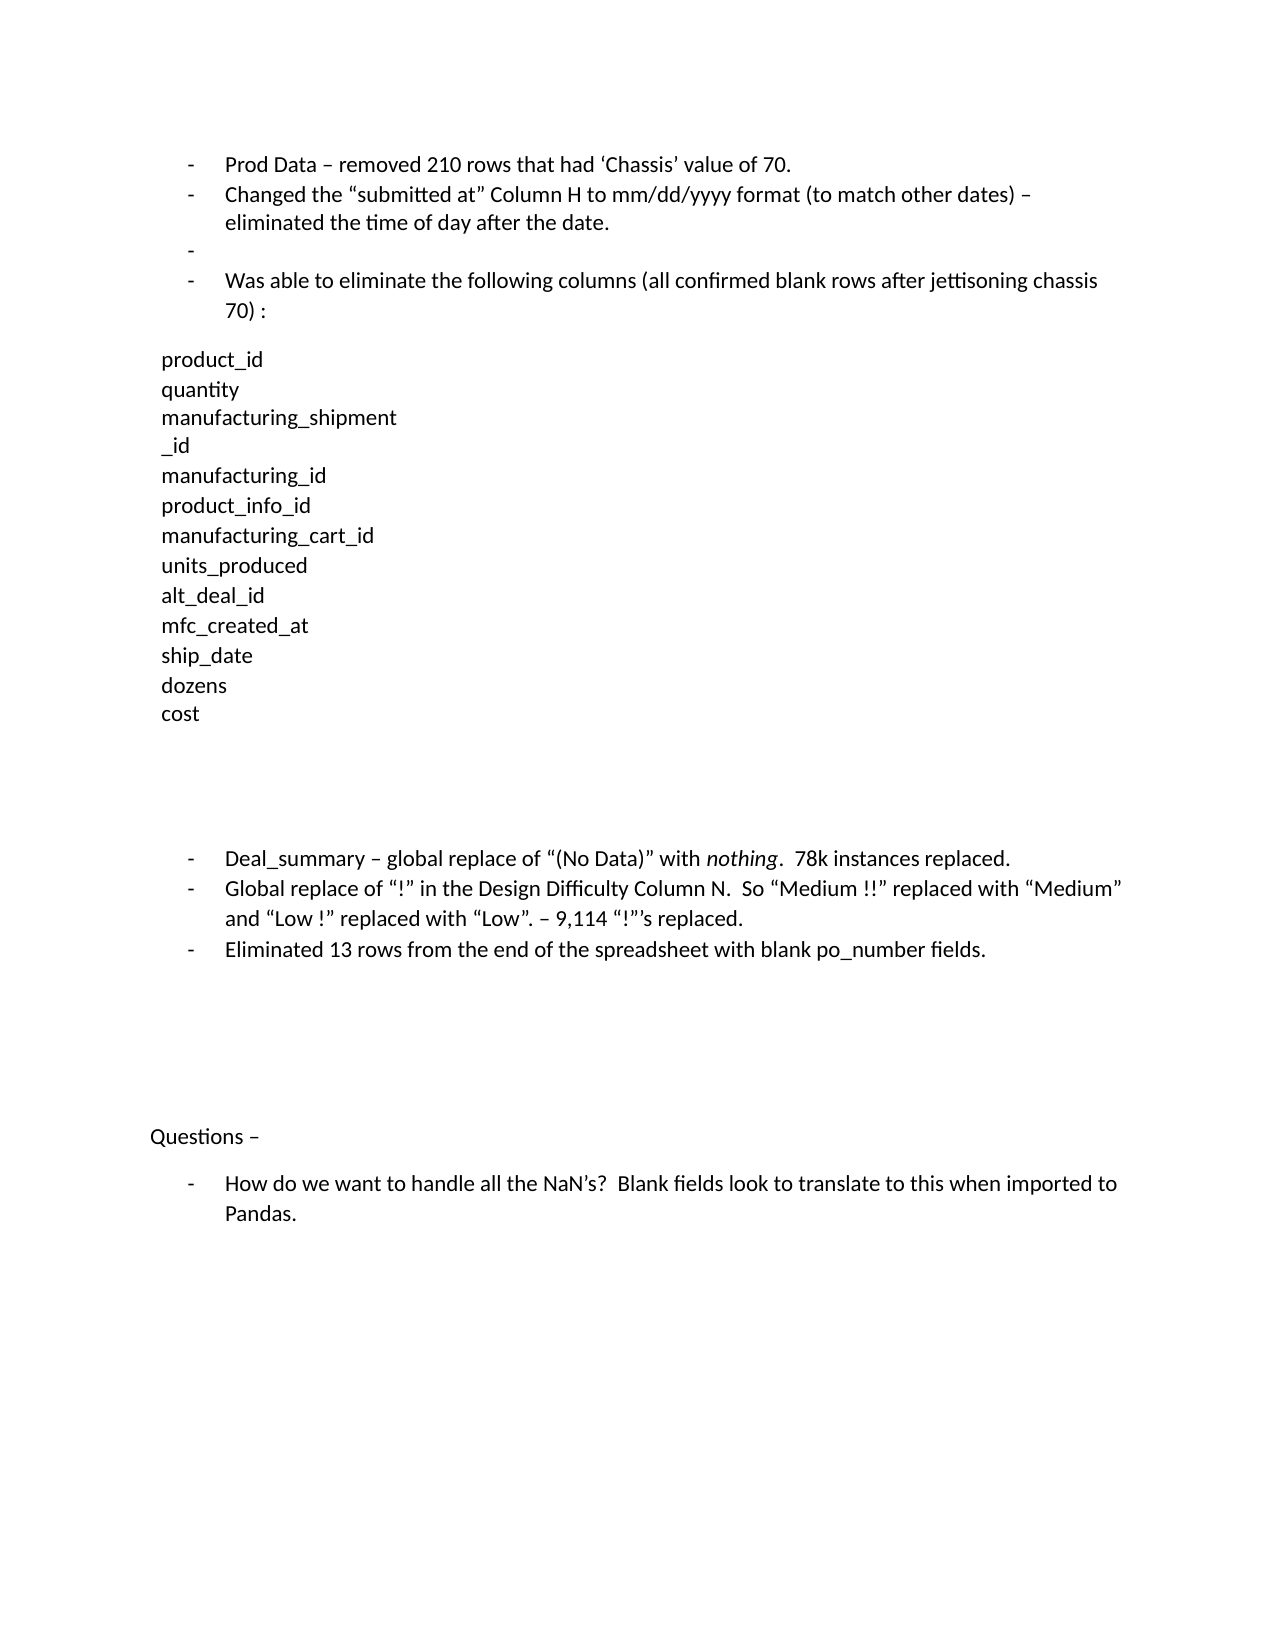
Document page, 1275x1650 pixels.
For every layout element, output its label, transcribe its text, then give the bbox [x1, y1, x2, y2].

table_cell dozens [150, 670, 418, 699]
table_cell units_produced [150, 550, 418, 579]
table_cell product_info_id [150, 490, 418, 519]
text Questions – [150, 1122, 1125, 1150]
table_cell manufacturing_shipment_id [150, 404, 418, 459]
table_cell ship_date [150, 640, 418, 669]
list Deal_summary – global replace of “(No Data)” with nothing. 78k instances replaced. [187, 844, 1125, 872]
table_cell cost [150, 700, 418, 784]
table_cell manufacturing_cart_id [150, 520, 418, 549]
list Global replace of “!” in the Design Difficulty Column N. So “Medium !!” replaced with “Medium” and “Low !” replaced with “Low”. – 9,114 “!”’s replaced. [187, 874, 1125, 932]
list Changed the “submitted at” Column H to mm/dd/yyyy format (to match other dates) – eliminated the time of day after the date. [187, 180, 1125, 236]
list Eliminated 13 rows from the end of the spreadsheet with blank po_number fields. [187, 935, 1125, 963]
table_cell manufacturing_id [150, 460, 418, 489]
table_cell alt_deal_id [150, 580, 418, 609]
list Prod Data – removed 210 rows that had ‘Chassis’ value of 70. [187, 150, 1125, 178]
list Was able to eliminate the following columns (all confirmed blank rows after jettisoning chassis 70) : [187, 266, 1125, 325]
table_cell mfc_created_at [150, 610, 418, 639]
table_cell quantity [150, 374, 418, 403]
table_header product_id [150, 344, 418, 373]
list How do we want to handle all the NaN’s? Blank fields look to translate to this when imported to Pandas. [187, 1169, 1125, 1227]
